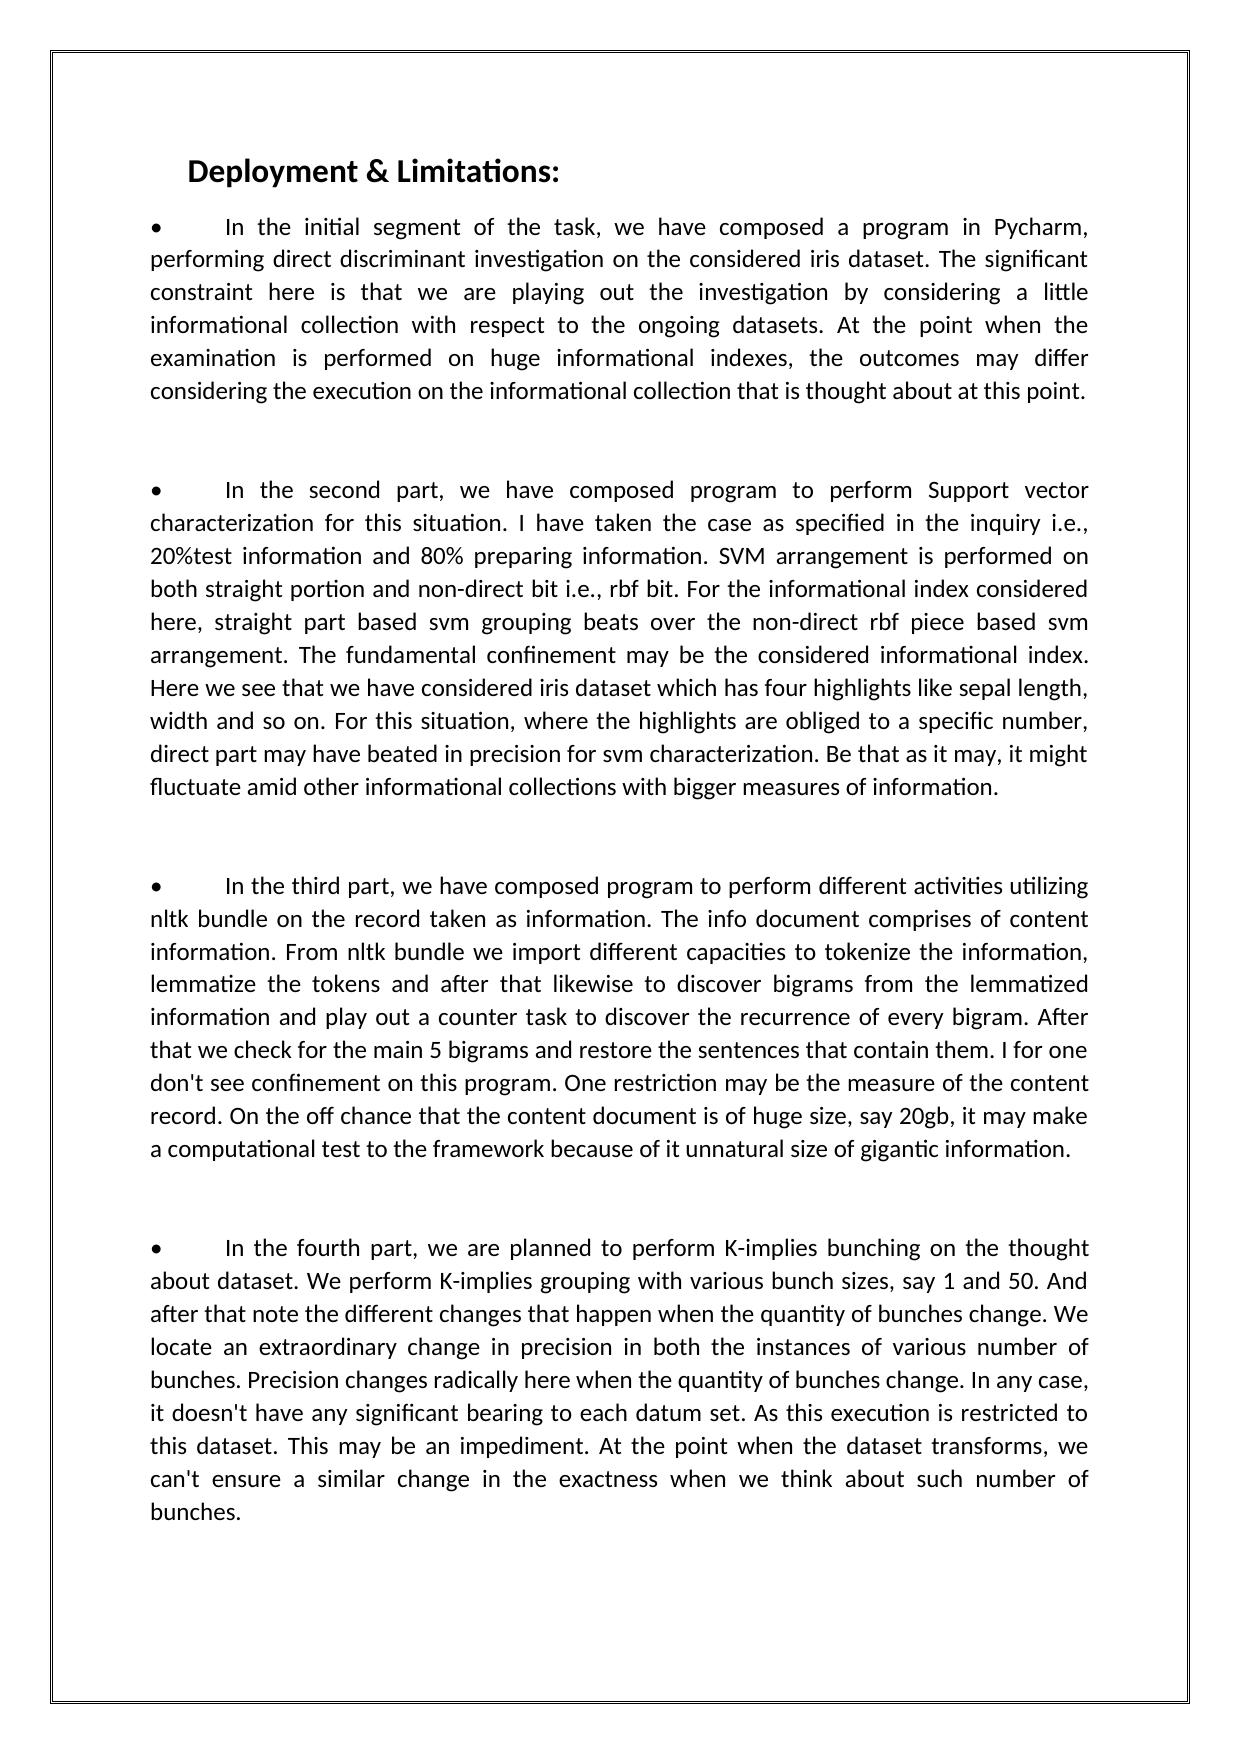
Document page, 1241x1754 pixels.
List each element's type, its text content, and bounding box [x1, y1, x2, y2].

text • In the third part, we have composed program to perform different activities utilizing nltk bundle on the record taken as information. The info document comprises of content information. From nltk bundle we import different capacities to tokenize the information, lemmatize the tokens and after that likewise to discover bigrams from the lemmatized information and play out a counter task to discover the recurrence of every bigram. After that we check for the main 5 bigrams and restore the sentences that contain them. I for one don't see confinement on this program. One restriction may be the measure of the content record. On the off chance that the content document is of huge size, say 20gb, it may make a computational test to the framework because of it unnatural size of gigantic information. [150, 870, 1090, 1164]
text • In the second part, we have composed program to perform Support vector characterization for this situation. I have taken the case as specified in the inquiry i.e., 20%test information and 80% preparing information. SVM arrangement is performed on both straight portion and non-direct bit i.e., rbf bit. For the informational index considered here, straight part based svm grouping beats over the non-direct rbf piece based svm arrangement. The fundamental confinement may be the considered informational index. Here we see that we have considered iris dataset which has four highlights like sepal length, width and so on. For this situation, where the highlights are obliged to a specific number, direct part may have beated in precision for svm characterization. Be that as it may, it might fluctuate amid other informational collections with bigger measures of information. [150, 474, 1090, 801]
text • In the initial segment of the task, we have composed a program in Pycharm, performing direct discriminant investigation on the considered iris dataset. The significant constraint here is that we are playing out the investigation by considering a little informational collection with respect to the ongoing datasets. At the point when the examination is performed on huge informational indexes, the outcomes may differ considering the execution on the informational collection that is thought about at this point. [150, 211, 1090, 406]
text Deployment & Limitations: [187, 150, 1090, 191]
text • In the fourth part, we are planned to perform K-implies bunching on the thought about dataset. We perform K-implies grouping with various bunch sizes, say 1 and 50. And after that note the different changes that happen when the quantity of bunches change. We locate an extraordinary change in precision in both the instances of various number of bunches. Precision changes radically here when the quantity of bunches change. In any case, it doesn't have any significant bearing to each datum set. As this execution is restricted to this dataset. This may be an impediment. At the point when the dataset transforms, we can't ensure a similar change in the exactness when we think about such number of bunches. [150, 1232, 1090, 1526]
